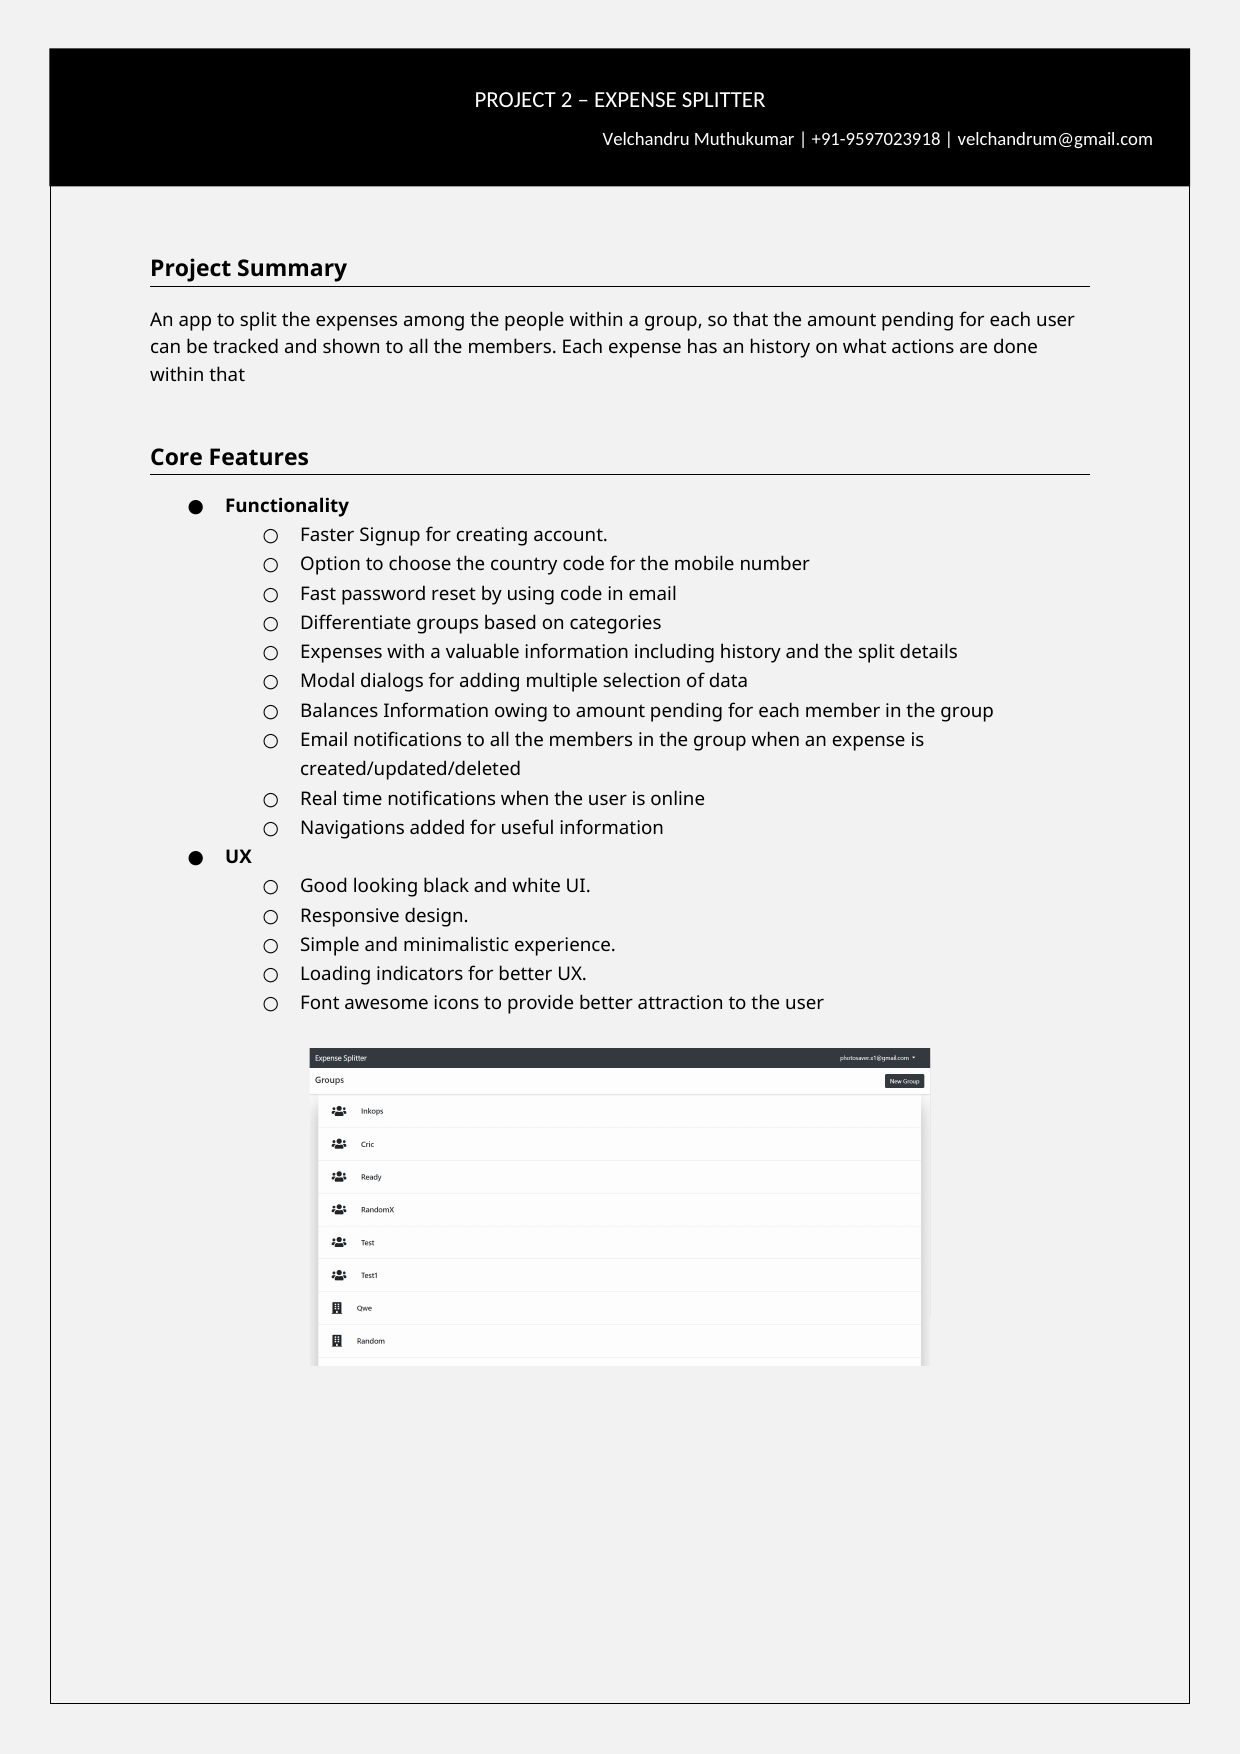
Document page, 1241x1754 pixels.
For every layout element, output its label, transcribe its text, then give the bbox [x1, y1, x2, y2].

list Font awesome icons to provide better attraction to the user [262, 990, 1090, 1015]
list Fast password reset by using code in email [262, 580, 1090, 605]
list Balances Information owing to amount pending for each member in the group [262, 697, 1090, 722]
list Differentiate groups based on categories [262, 609, 1090, 635]
list Navigations added for useful information [262, 814, 1090, 839]
text An app to split the expenses among the people within a group, so that the amount pending for each user can be tracked and shown to all the members. Each expense has an history on what actions are done within that [150, 306, 1090, 386]
list Email notifications to all the members in the group when an expense is created/updated/deleted [262, 726, 1090, 781]
text Core Features [150, 441, 1090, 474]
list Faster Signup for creating account. [262, 521, 1090, 547]
list Real time notifications when the user is online [262, 785, 1090, 810]
text Project Summary [150, 252, 1090, 286]
list Modal dialogs for adding multiple selection of data [262, 668, 1090, 693]
list Responsive design. [262, 902, 1090, 927]
list Expenses with a valuable information including history and the split details [262, 638, 1090, 664]
picture [309, 1048, 931, 1366]
list Loading indicators for better UX. [262, 960, 1090, 986]
list Option to choose the country code for the mobile number [262, 551, 1090, 576]
list Good looking black and white UI. [262, 873, 1090, 898]
list Simple and minimalistic experience. [262, 931, 1090, 957]
list Functionality [187, 492, 1090, 518]
list UX [187, 843, 1090, 869]
